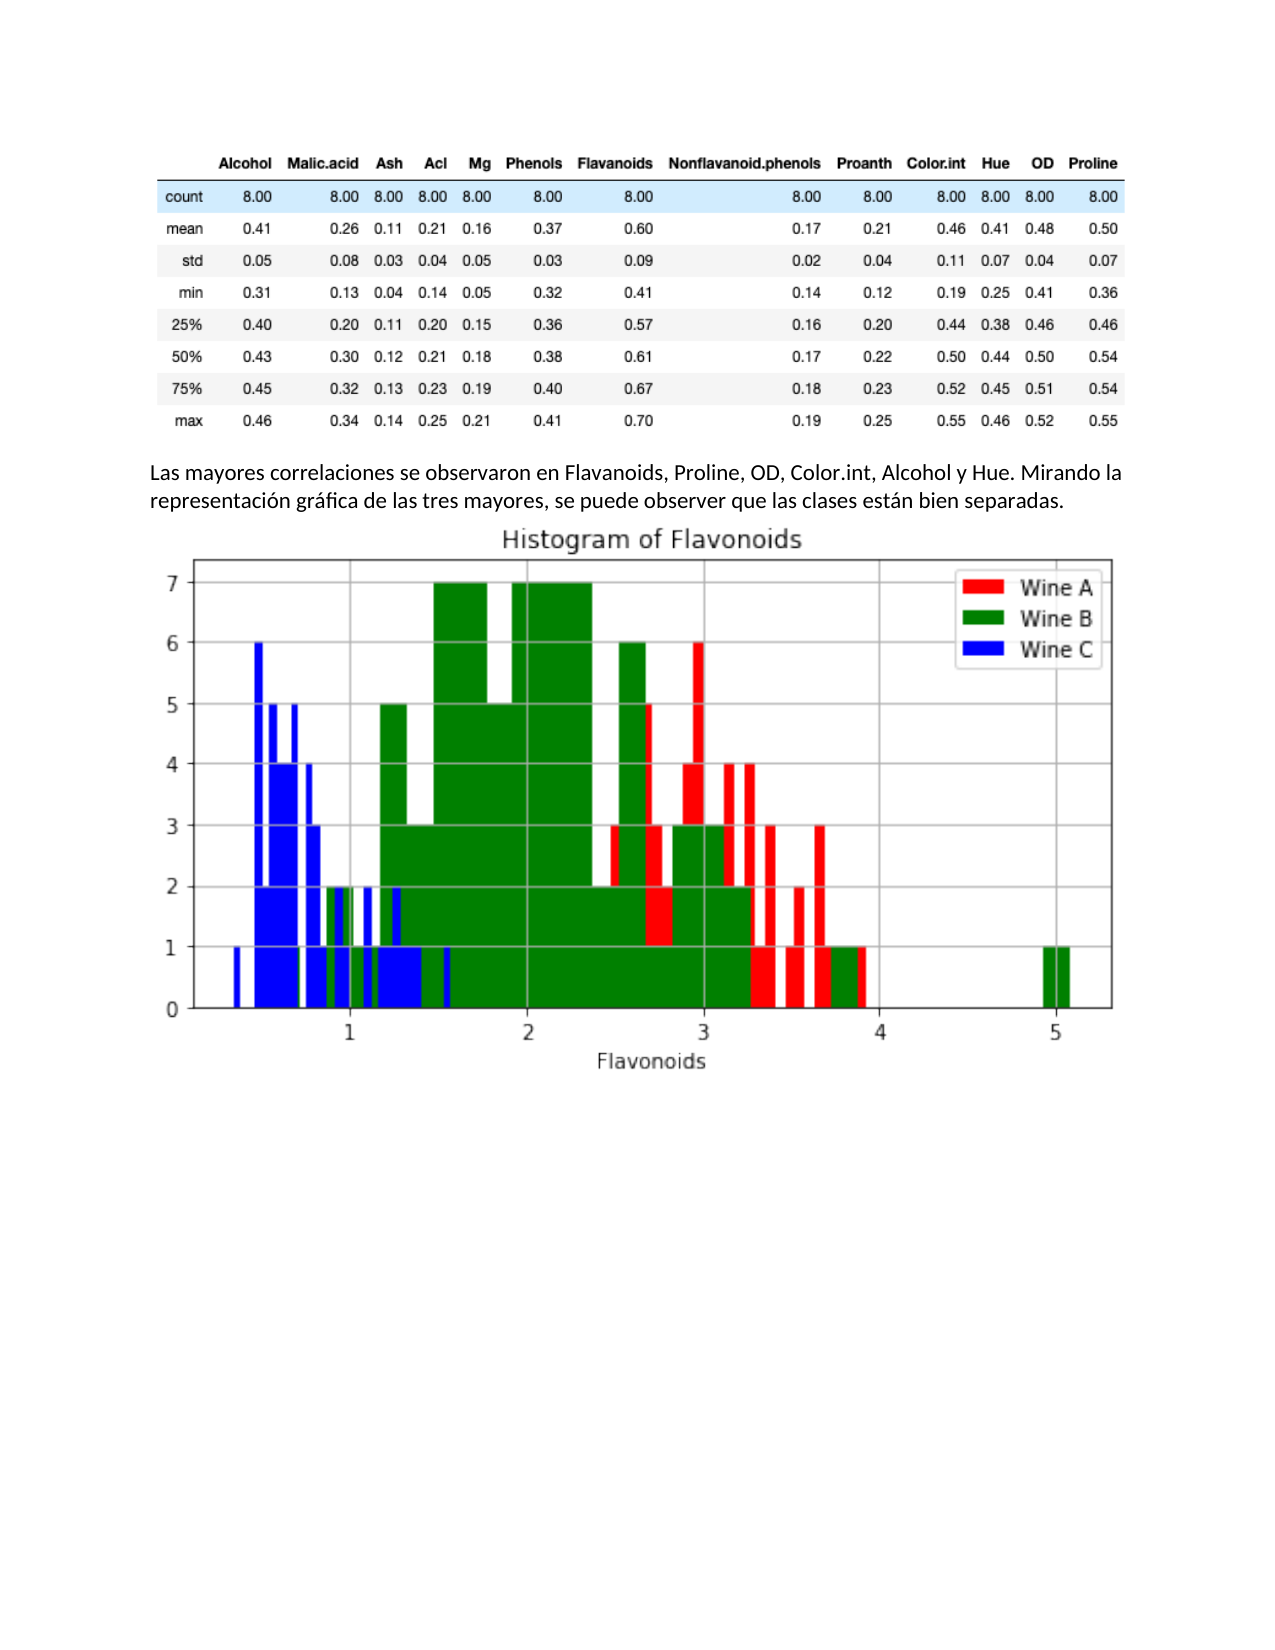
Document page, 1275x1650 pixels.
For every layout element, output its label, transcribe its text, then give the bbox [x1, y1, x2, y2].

picture [150, 514, 1125, 1086]
picture [150, 150, 1125, 431]
text Las mayores correlaciones se observaron en Flavanoids, Proline, OD, Color.int, Alcohol y Hue. Mirando la representación gráfica de las tres mayores, se puede observer que las clases están bien separadas. [150, 458, 1125, 514]
